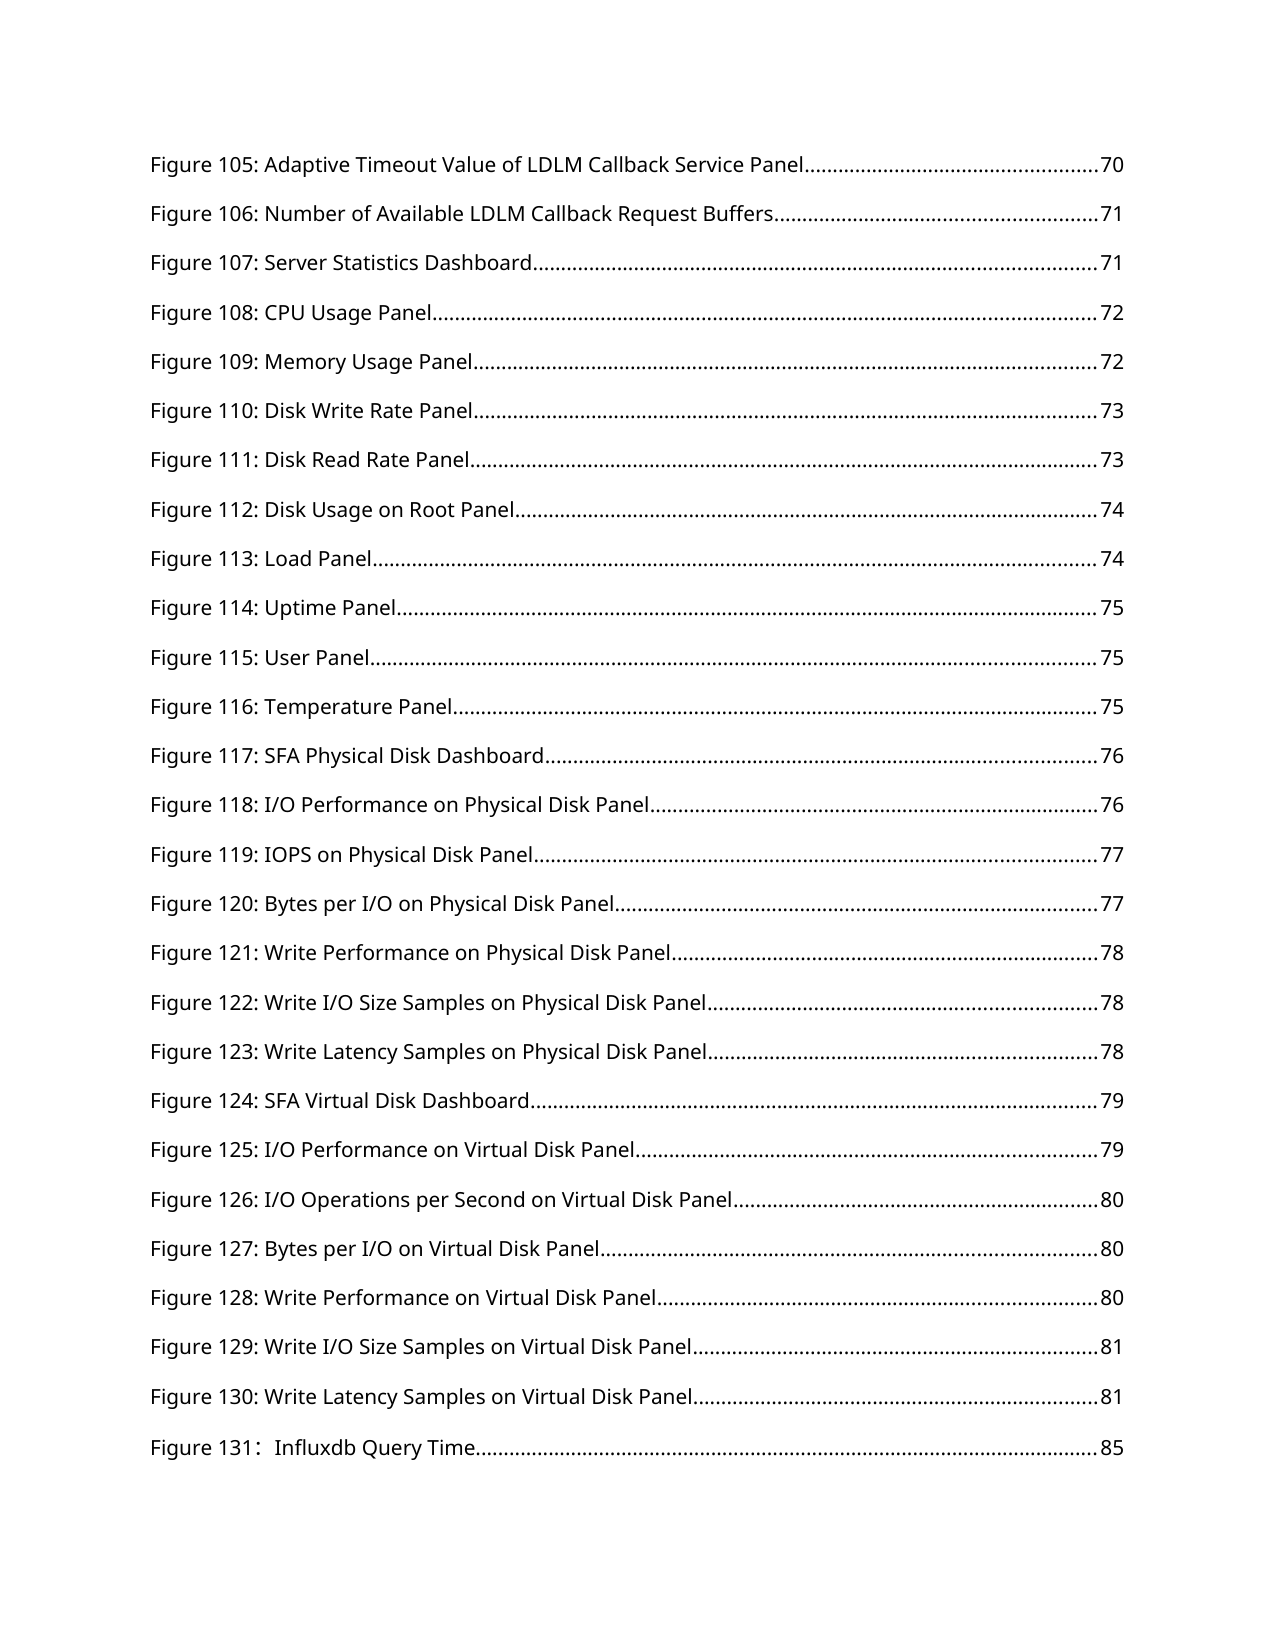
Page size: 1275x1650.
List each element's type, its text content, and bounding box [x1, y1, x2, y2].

text Figure 130: Write Latency Samples on Virtual Disk Panel 81 [150, 1382, 1125, 1410]
text Figure 126: I/O Operations per Second on Virtual Disk Panel 80 [150, 1185, 1125, 1213]
text Figure 123: Write Latency Samples on Physical Disk Panel 78 [150, 1037, 1125, 1065]
text Figure 128: Write Performance on Virtual Disk Panel 80 [150, 1283, 1125, 1312]
text Figure 111: Disk Read Rate Panel 73 [150, 446, 1125, 474]
text Figure 110: Disk Write Rate Panel 73 [150, 396, 1125, 425]
text Figure 116: Temperature Panel 75 [150, 692, 1125, 720]
text Figure 119: IOPS on Physical Disk Panel 77 [150, 840, 1125, 868]
text Figure 112: Disk Usage on Root Panel 74 [150, 495, 1125, 523]
text Figure 117: SFA Physical Disk Dashboard 76 [150, 741, 1125, 770]
text Figure 125: I/O Performance on Virtual Disk Panel 79 [150, 1135, 1125, 1164]
text Figure 114: Uptime Panel 75 [150, 593, 1125, 622]
text Figure 109: Memory Usage Panel 72 [150, 347, 1125, 376]
text Figure 107: Server Statistics Dashboard 71 [150, 248, 1125, 277]
text Figure 129: Write I/O Size Samples on Virtual Disk Panel 81 [150, 1332, 1125, 1361]
text Figure 131：Influxdb Query Time 85 [150, 1431, 1125, 1461]
text Figure 113: Load Panel 74 [150, 544, 1125, 573]
text Figure 121: Write Performance on Physical Disk Panel 78 [150, 938, 1125, 967]
text Figure 105: Adaptive Timeout Value of LDLM Callback Service Panel 70 [150, 150, 1125, 178]
text Figure 122: Write I/O Size Samples on Physical Disk Panel 78 [150, 988, 1125, 1016]
text Figure 108: CPU Usage Panel 72 [150, 298, 1125, 326]
text Figure 120: Bytes per I/O on Physical Disk Panel 77 [150, 889, 1125, 917]
text Figure 118: I/O Performance on Physical Disk Panel 76 [150, 791, 1125, 819]
text Figure 115: User Panel 75 [150, 643, 1125, 671]
text Figure 127: Bytes per I/O on Virtual Disk Panel 80 [150, 1234, 1125, 1262]
text Figure 106: Number of Available LDLM Callback Request Buffers 71 [150, 199, 1125, 228]
text Figure 124: SFA Virtual Disk Dashboard 79 [150, 1086, 1125, 1114]
